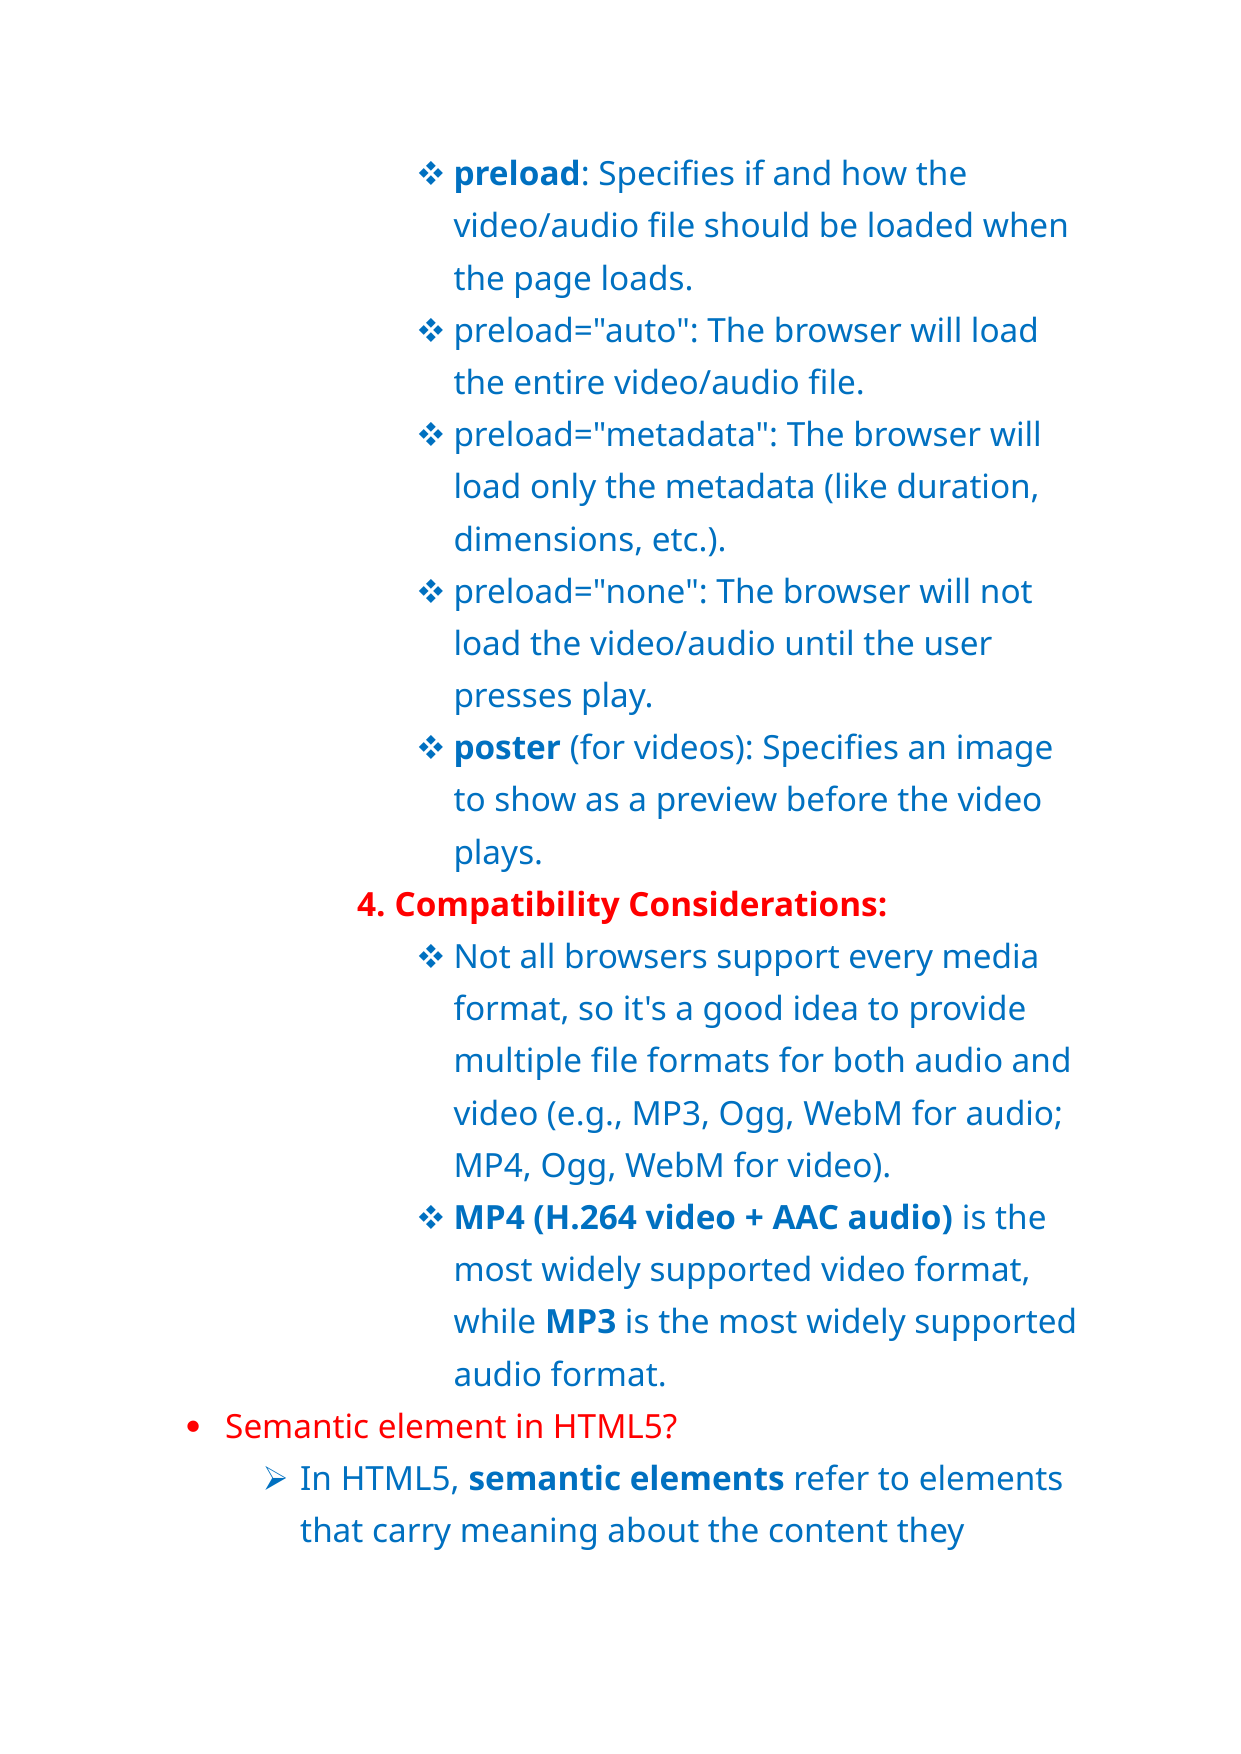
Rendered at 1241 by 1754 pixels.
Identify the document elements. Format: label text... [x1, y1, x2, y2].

list MP4 (H.264 video + AAC audio) is the most widely supported video format, while MP3 is the most widely supported audio format. [416, 1194, 1090, 1396]
list preload="none": The browser will not load the video/audio until the user presses play. [416, 567, 1090, 717]
list preload: Specifies if and how the video/audio file should be loaded when the page loads. [416, 150, 1090, 300]
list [262, 1455, 1090, 1552]
list Not all browsers support every media format, so it's a good idea to provide multiple file formats for both audio and video (e.g., MP3, Ogg, WebM for audio; MP4, Ogg, WebM for video). [416, 933, 1090, 1187]
list preload="metadata": The browser will load only the metadata (like duration, dimensions, etc.). [416, 411, 1090, 561]
list poster (for videos): Specifies an image to show as a preview before the video plays. [416, 724, 1090, 874]
list Semantic element in HTML5? [187, 1402, 1090, 1448]
list Compatibility Considerations: [357, 881, 1090, 926]
list preload="auto": The browser will load the entire video/audio file. [416, 307, 1090, 404]
